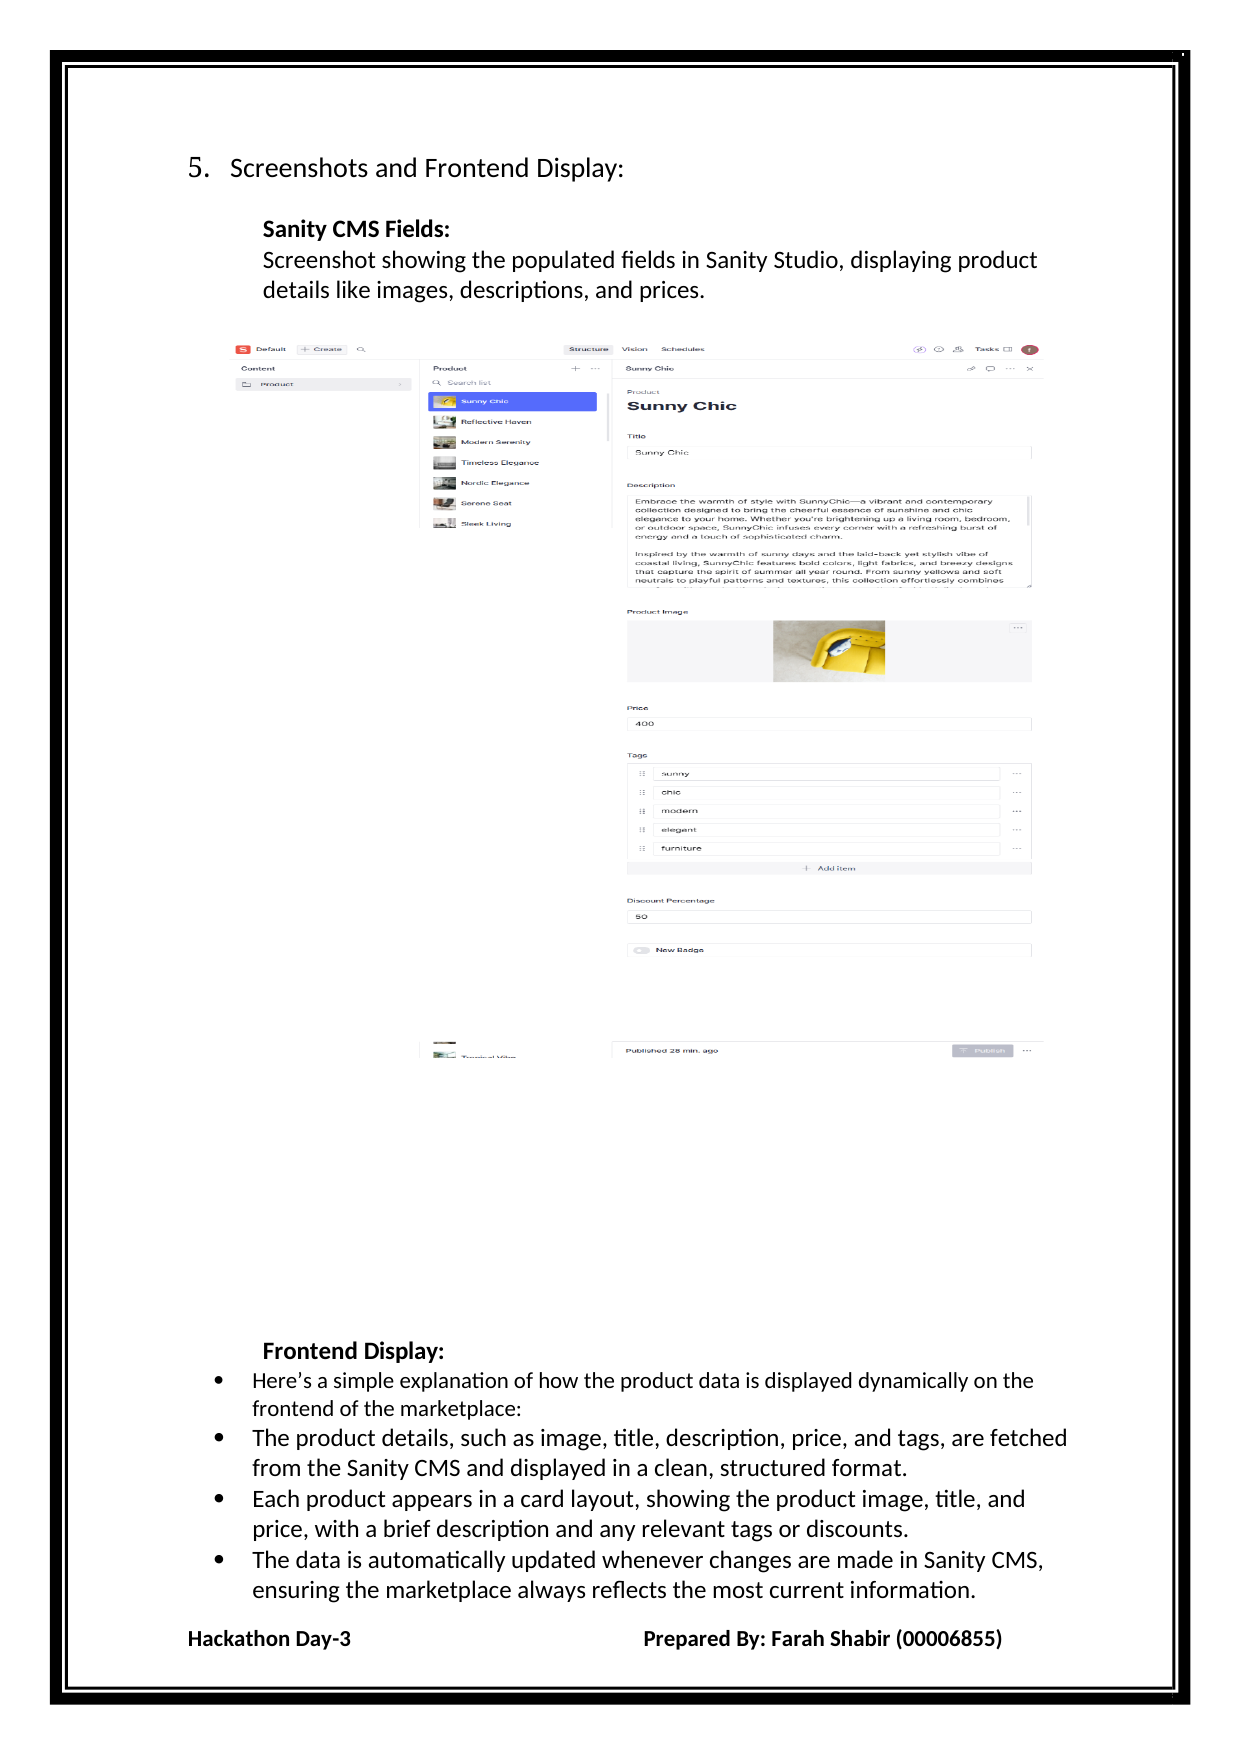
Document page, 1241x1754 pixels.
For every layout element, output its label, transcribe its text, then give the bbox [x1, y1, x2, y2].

list Here’s a simple explanation of how the product data is displayed dynamically on the frontend of the marketplace: [214, 1366, 1078, 1422]
subtitle Frontend Display: [263, 1335, 1078, 1366]
subtitle Sanity CMS Fields: [263, 213, 1078, 244]
picture [227, 341, 1043, 1056]
list Each product appears in a card layout, showing the product image, title, and price, with a brief description and any relevant tags or discounts. [214, 1483, 1078, 1544]
text Screenshot showing the populated fields in Sanity Studio, displaying product details like images, descriptions, and prices. [263, 244, 1078, 305]
list The data is automatically updated whenever changes are made in Sanity CMS, ensuring the marketplace always reflects the most current information. [214, 1544, 1078, 1605]
list The product details, such as image, title, description, price, and tags, are fetched from the Sanity CMS and displayed in a clean, structured format. [214, 1422, 1078, 1483]
subtitle Screenshots and Frontend Display: [187, 147, 1078, 185]
